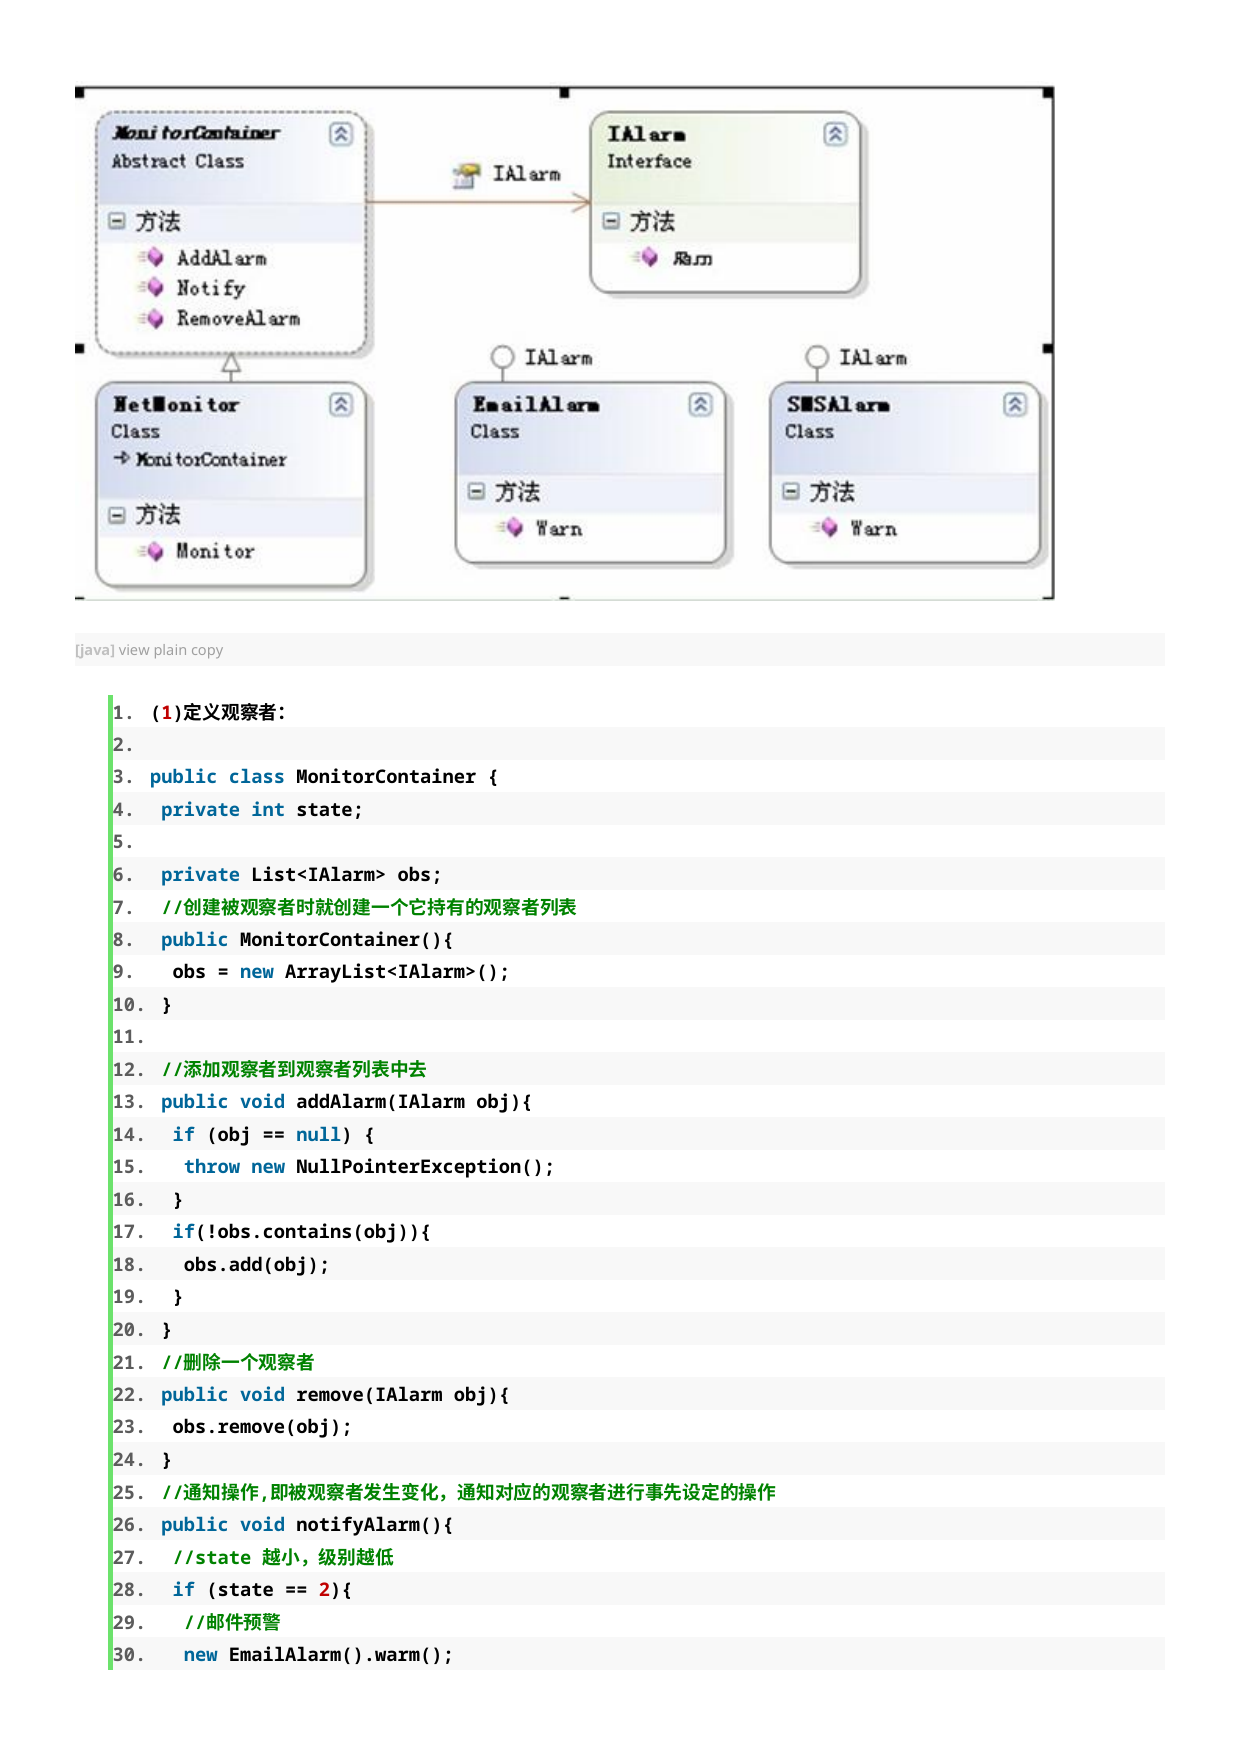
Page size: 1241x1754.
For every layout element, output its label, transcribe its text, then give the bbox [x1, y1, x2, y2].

list obs = new ArrayList<IAlarm>(); [113, 955, 1165, 987]
list //state 越小，级别越低 [113, 1540, 1165, 1572]
list } [113, 1312, 1165, 1345]
list new EmailAlarm().warm(); [113, 1637, 1165, 1670]
list public void addAlarm(IAlarm obj){ [113, 1085, 1165, 1117]
list public class MonitorContainer { [113, 760, 1165, 792]
list //通知操作,即被观察者发生变化，通知对应的观察者进行事先设定的操作 [113, 1475, 1165, 1507]
list //创建被观察者时就创建一个它持有的观察者列表 [113, 890, 1165, 922]
list throw new NullPointerException(); [113, 1150, 1165, 1182]
list } [113, 1280, 1165, 1312]
list //邮件预警 [113, 1605, 1165, 1637]
list if (obj == null) { [113, 1117, 1165, 1150]
list if(!obs.contains(obj)){ [113, 1215, 1165, 1247]
list obs.remove(obj); [113, 1410, 1165, 1442]
list if (state == 2){ [113, 1572, 1165, 1605]
picture [75, 81, 1055, 601]
list public void remove(IAlarm obj){ [113, 1377, 1165, 1410]
list public MonitorContainer(){ [113, 922, 1165, 955]
text [java] view plain copy [75, 633, 1165, 666]
list } [113, 1442, 1165, 1475]
list (1)定义观察者： [113, 695, 1165, 727]
list //添加观察者到观察者列表中去 [113, 1052, 1165, 1085]
list private int state; [113, 792, 1165, 825]
list public void notifyAlarm(){ [113, 1507, 1165, 1540]
list //删除一个观察者 [113, 1345, 1165, 1377]
list } [113, 1182, 1165, 1215]
list obs.add(obj); [113, 1247, 1165, 1280]
list private List<IAlarm> obs; [113, 857, 1165, 890]
list } [113, 987, 1165, 1020]
